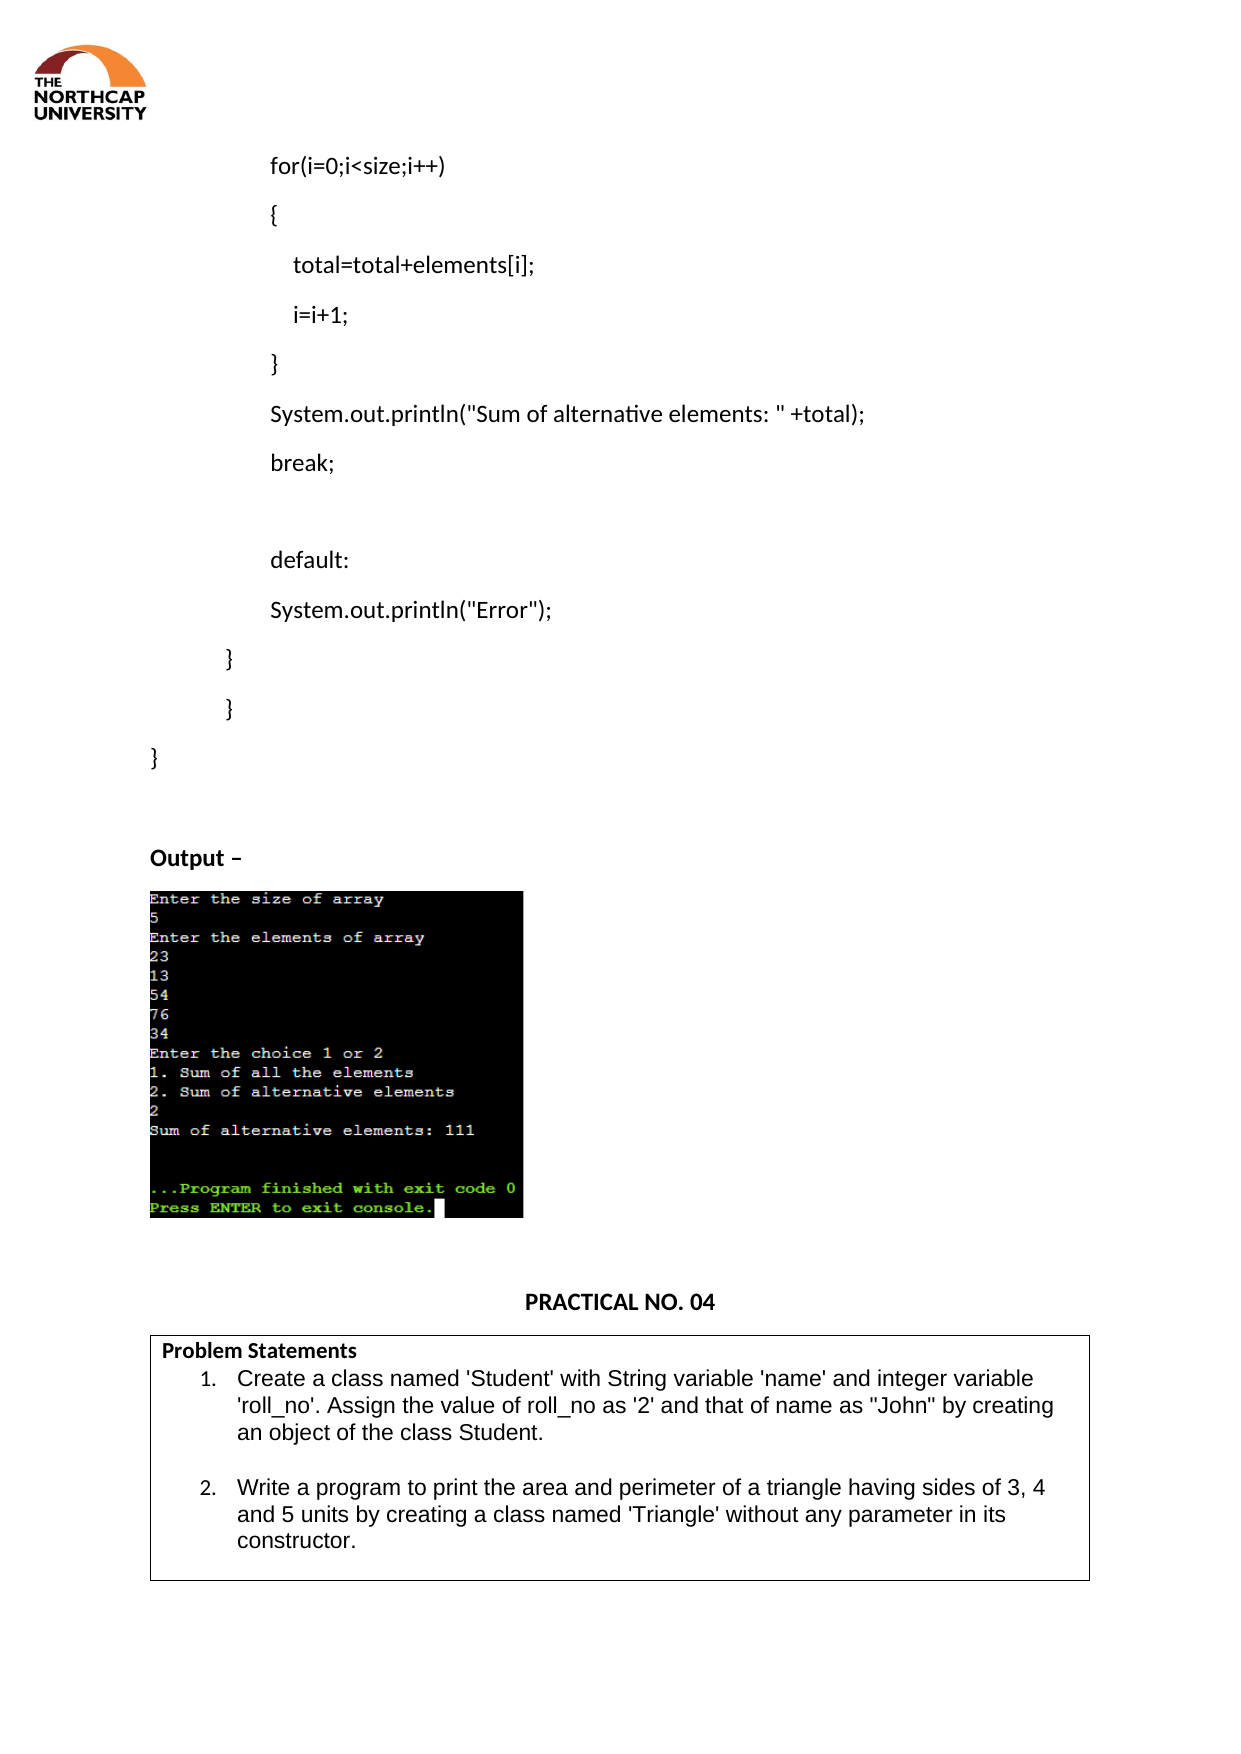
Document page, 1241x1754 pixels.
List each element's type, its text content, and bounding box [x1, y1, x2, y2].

text total=total+elements[i]; [150, 249, 1090, 280]
text } [150, 693, 1090, 723]
text for(i=0;i<size;i++) [150, 150, 1090, 181]
text i=i+1; [150, 299, 1090, 329]
text System.out.println("Error"); [150, 594, 1090, 624]
text { [150, 199, 1090, 230]
text default: [150, 544, 1090, 575]
text } [150, 348, 1090, 379]
text Output – [150, 842, 1090, 872]
text } [150, 742, 1090, 773]
text PRACTICAL NO. 04 [150, 1286, 1090, 1316]
text break; [150, 447, 1090, 478]
text } [150, 643, 1090, 674]
picture [23, 14, 158, 150]
text System.out.println("Sum of alternative elements: " +total); [150, 398, 1090, 428]
